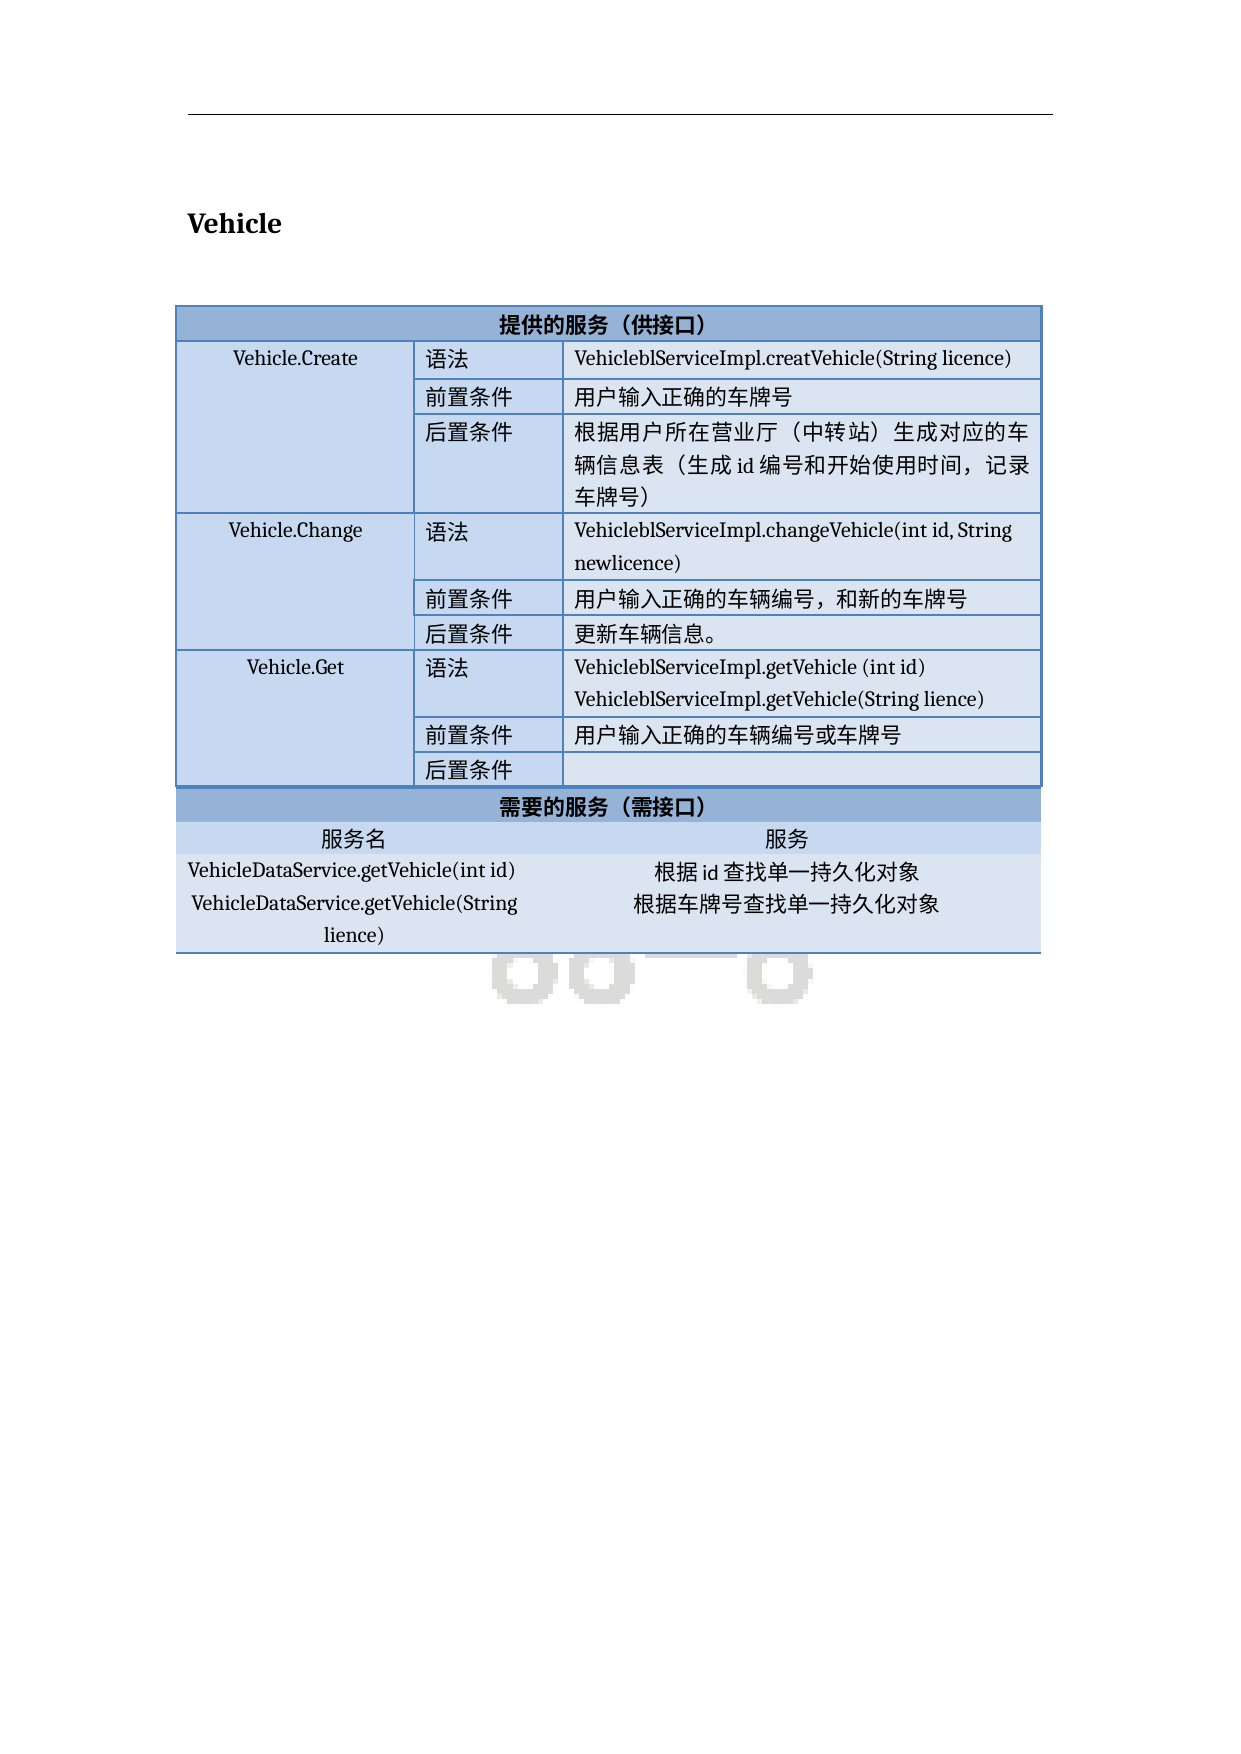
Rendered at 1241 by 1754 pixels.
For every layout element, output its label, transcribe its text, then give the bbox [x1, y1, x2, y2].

table_cell VehicleblServiceImpl.creatVehicle(String licence) [564, 342, 1040, 377]
table_cell VehicleblServiceImpl.changeVehicle(int id, String newlicence) [564, 514, 1040, 579]
table_cell 后置条件 [415, 753, 562, 785]
table_header 提供的服务（供接口） [177, 307, 1040, 340]
table_cell VehicleDataService.getVehicle(int id) [176, 854, 532, 887]
table_cell 前置条件 [415, 581, 562, 614]
table_cell 服务名 [176, 822, 532, 854]
table_cell 语法 [415, 342, 562, 377]
table_cell Vehicle.Create [177, 342, 413, 512]
table_cell 用户输入正确的车牌号 [564, 380, 1040, 413]
table_cell 根据id查找单一持久化对象 [532, 854, 1041, 887]
table_cell VehicleblServiceImpl.getVehicle (int id) VehicleblServiceImpl.getVehicle(String lience) [564, 651, 1040, 716]
table_cell [564, 753, 1040, 785]
table_cell Vehicle.Get [177, 651, 413, 785]
table_header 需要的服务（需接口） [176, 789, 1041, 822]
table_cell 后置条件 [415, 616, 562, 649]
table_cell 根据用户所在营业厅（中转站）生成对应的车辆信息表（生成id编号和开始使用时间，记录车牌号） [564, 415, 1040, 512]
table_cell VehicleDataService.getVehicle(String lience) [176, 887, 532, 952]
table_cell 前置条件 [415, 718, 562, 751]
table_cell 根据车牌号查找单一持久化对象 [532, 887, 1041, 952]
table_cell 语法 [415, 514, 562, 579]
table_cell 后置条件 [415, 415, 562, 512]
table_cell 前置条件 [415, 380, 562, 413]
table_cell 语法 [415, 651, 562, 716]
table_cell 用户输入正确的车辆编号或车牌号 [564, 718, 1040, 751]
table_cell Vehicle.Change [177, 514, 414, 649]
table_cell 服务 [532, 822, 1041, 854]
table_cell 更新车辆信息。 [564, 616, 1040, 649]
subtitle Vehicle [187, 191, 1053, 256]
table_cell 用户输入正确的车辆编号，和新的车牌号 [564, 581, 1040, 614]
